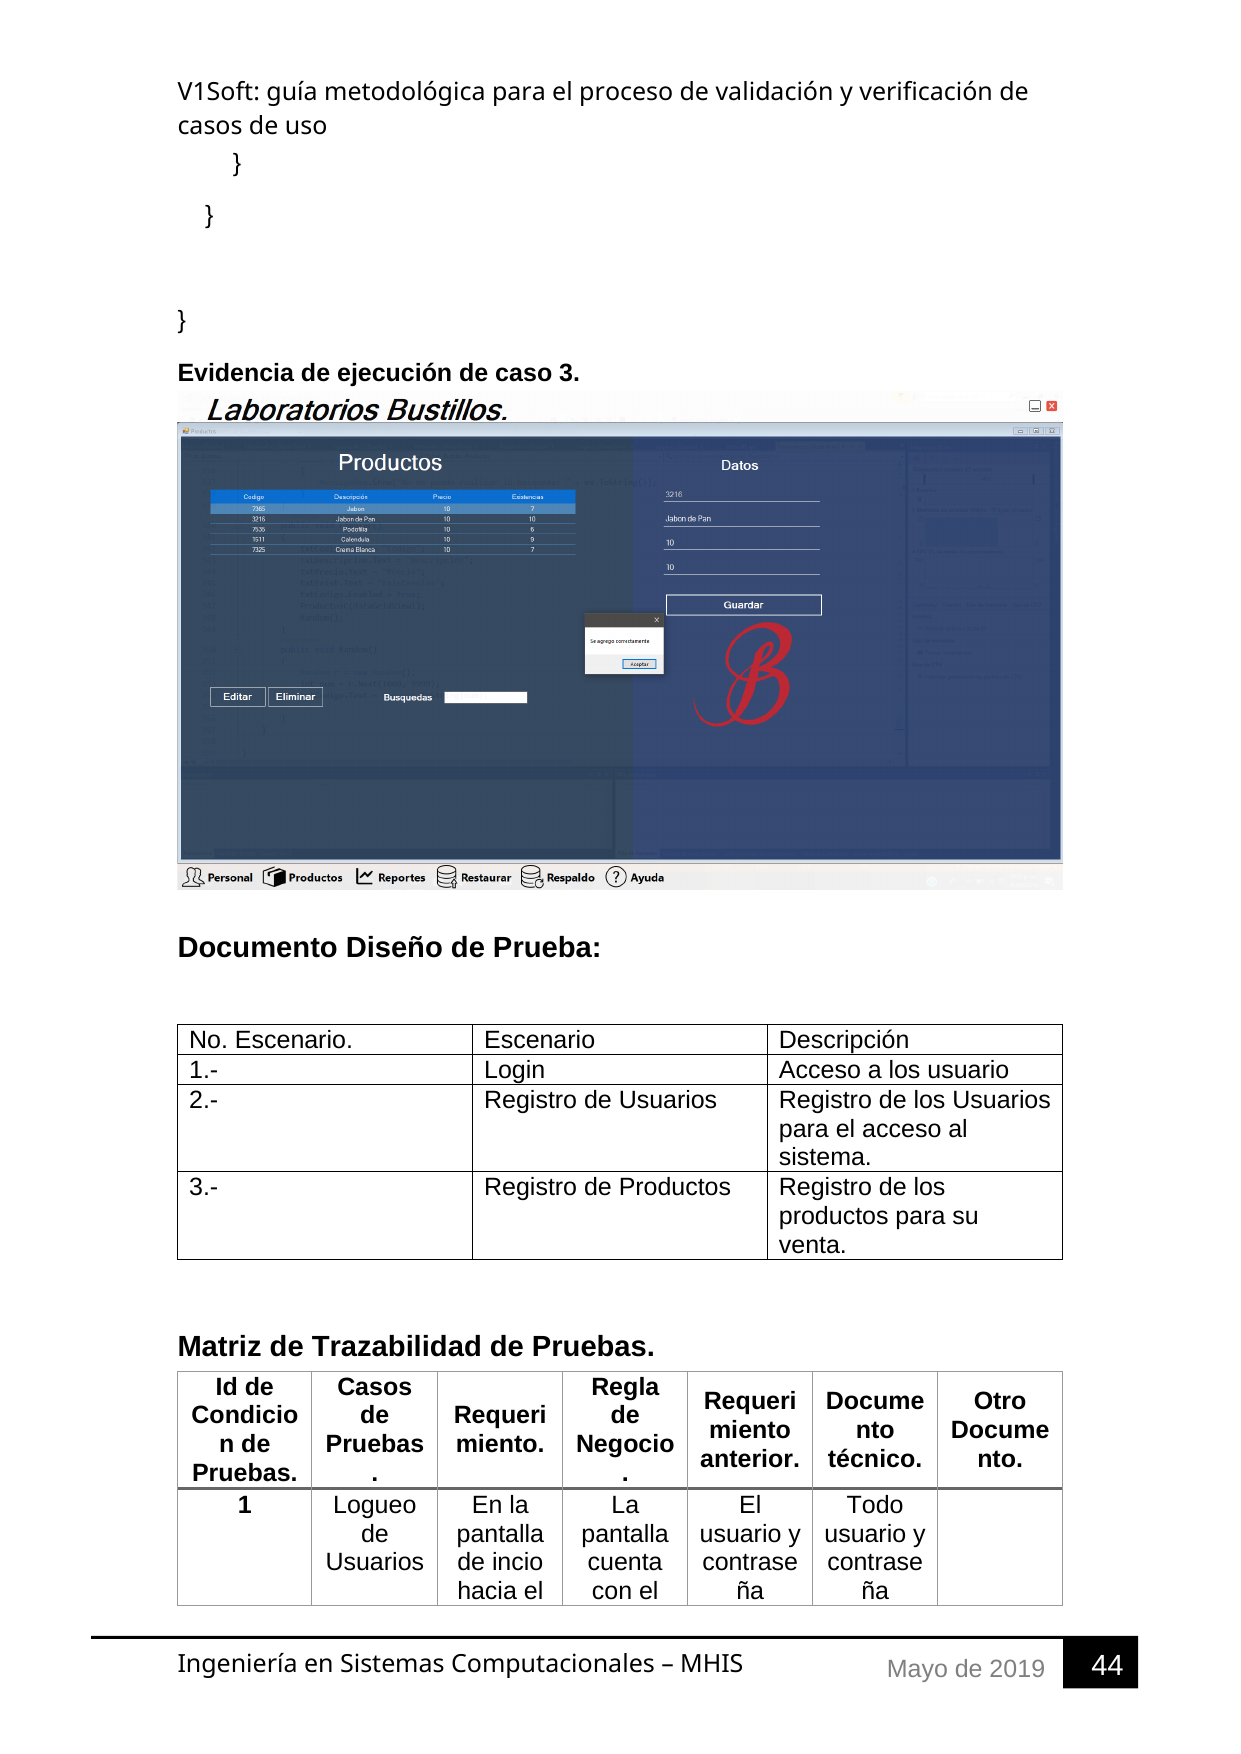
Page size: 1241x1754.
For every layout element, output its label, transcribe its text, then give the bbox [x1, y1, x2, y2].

text } [177, 305, 1063, 334]
table_cell [938, 1490, 1062, 1605]
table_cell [438, 1490, 562, 1605]
table_cell 1 [178, 1490, 311, 1605]
table_cell Logueo de Usuarios [312, 1490, 437, 1605]
subtitle Evidencia de ejecución de caso 3. [177, 358, 1063, 387]
subtitle Documento Diseño de Prueba: [177, 930, 1063, 963]
table_header No. Escenario. [178, 1025, 472, 1054]
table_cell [688, 1490, 812, 1605]
table_header Regla de Negocio. [563, 1372, 687, 1487]
table_cell Acceso a los usuario [768, 1055, 1062, 1084]
table_cell Registro de Productos [473, 1172, 767, 1258]
subtitle Matriz de Trazabilidad de Pruebas. [177, 1329, 1063, 1362]
table_header Id de Condicion de Pruebas. [178, 1372, 311, 1487]
table_header Descripción [768, 1025, 1062, 1054]
table_header Requerimiento. [438, 1372, 562, 1487]
text } [177, 148, 1063, 176]
table_cell Login [473, 1055, 767, 1084]
table_header Escenario [473, 1025, 767, 1054]
table_cell Registro de Usuarios [473, 1085, 767, 1171]
table_header Documento técnico. [813, 1372, 937, 1487]
text } [177, 200, 1063, 229]
table_cell 3.- [178, 1172, 472, 1258]
picture [177, 391, 1063, 890]
table_header Otro Documento. [938, 1372, 1062, 1487]
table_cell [563, 1490, 687, 1605]
table_cell 2.- [178, 1085, 472, 1171]
table_cell 1.- [178, 1055, 472, 1084]
table_header Requerimiento anterior. [688, 1372, 812, 1487]
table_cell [813, 1490, 937, 1605]
table_header Casos de Pruebas. [312, 1372, 437, 1487]
table_cell Registro de los productos para su venta. [768, 1172, 1062, 1258]
table_cell Registro de los Usuarios para el acceso al sistema. [768, 1085, 1062, 1171]
